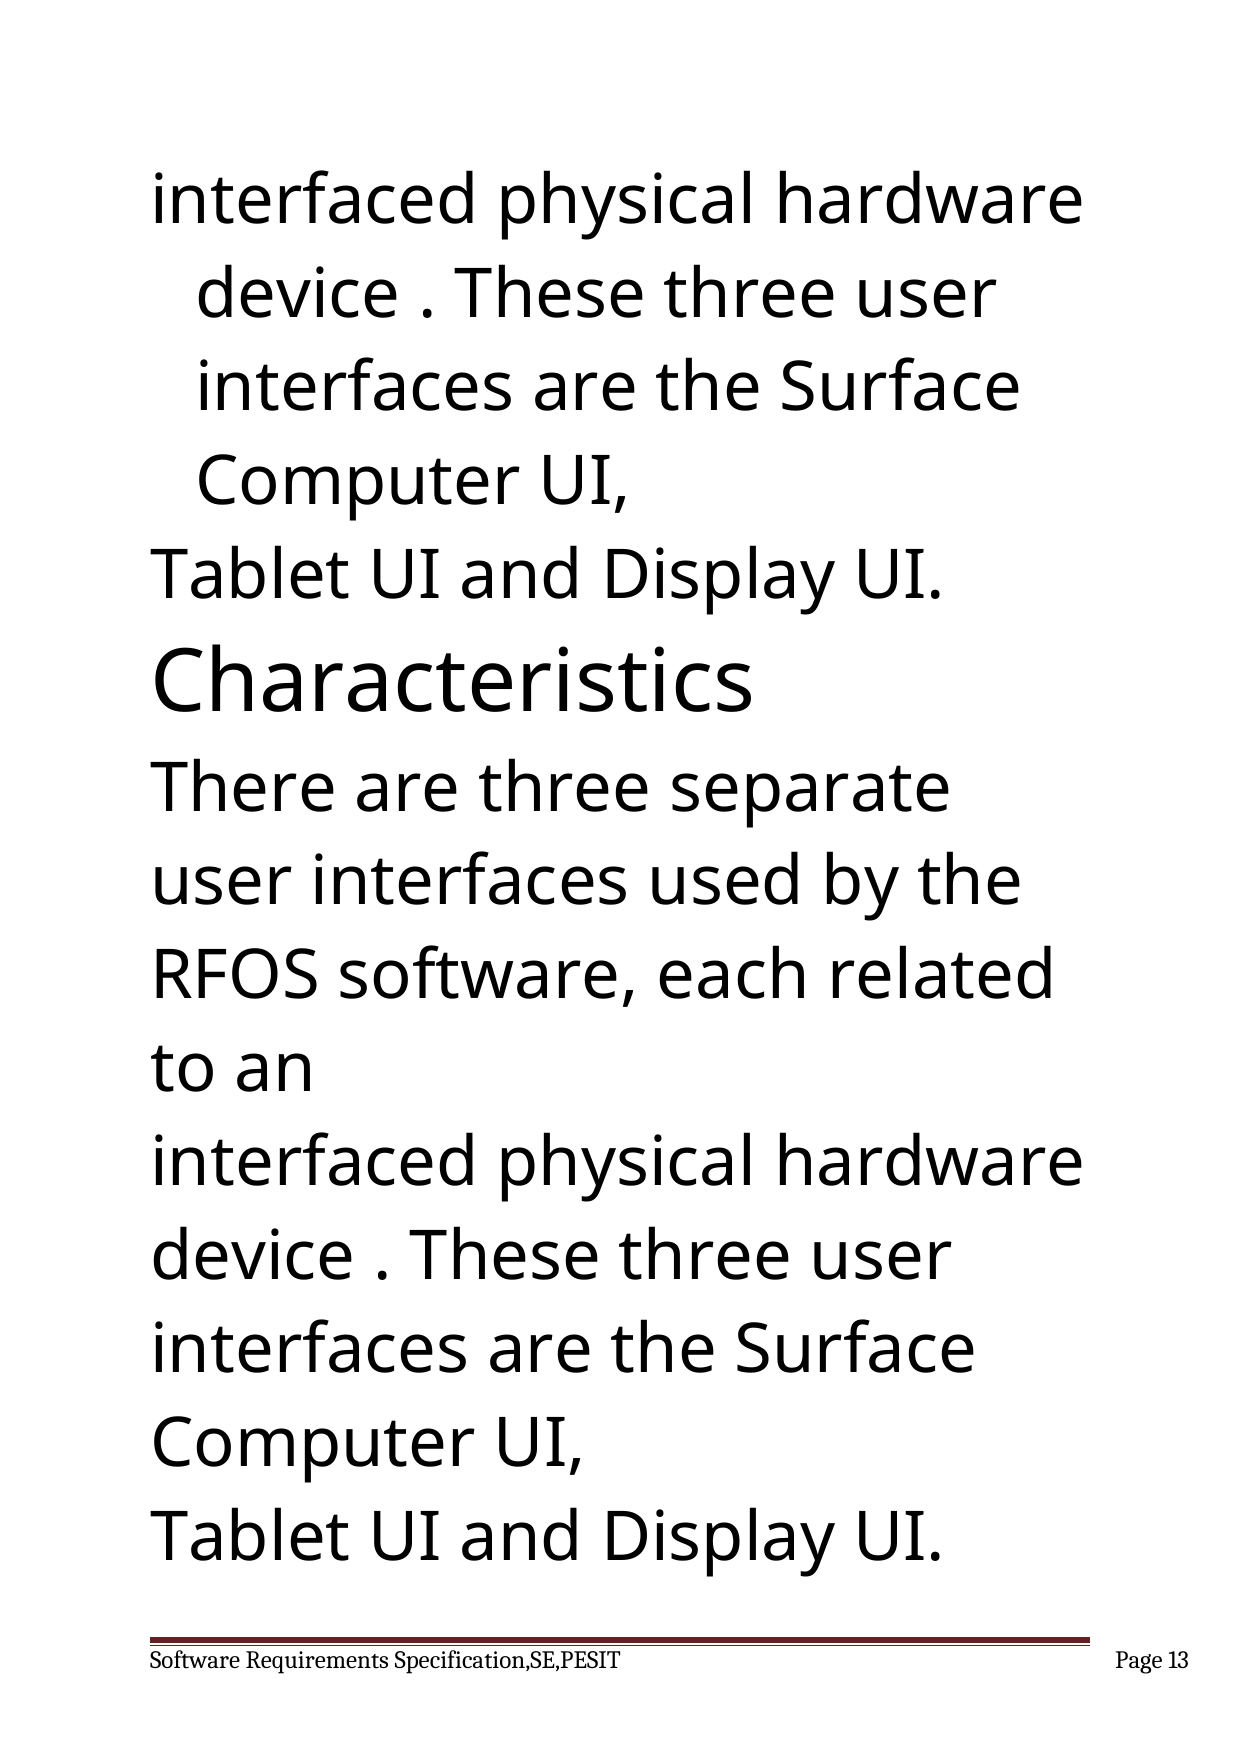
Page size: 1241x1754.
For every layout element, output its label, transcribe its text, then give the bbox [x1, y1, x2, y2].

text interfaced physical hardware device . These three user interfaces are the Surface Computer UI, [150, 1112, 1090, 1487]
text Characteristics [150, 618, 1090, 737]
text There are three separate user interfaces used by the RFOS software, each related to an [150, 737, 1090, 1112]
text Tablet UI and Display UI. [150, 1487, 1090, 1580]
list interfaced physical hardware device . These three user interfaces are the Surface Computer UI, [150, 150, 1090, 524]
list Tablet UI and Display UI. [150, 524, 1090, 618]
